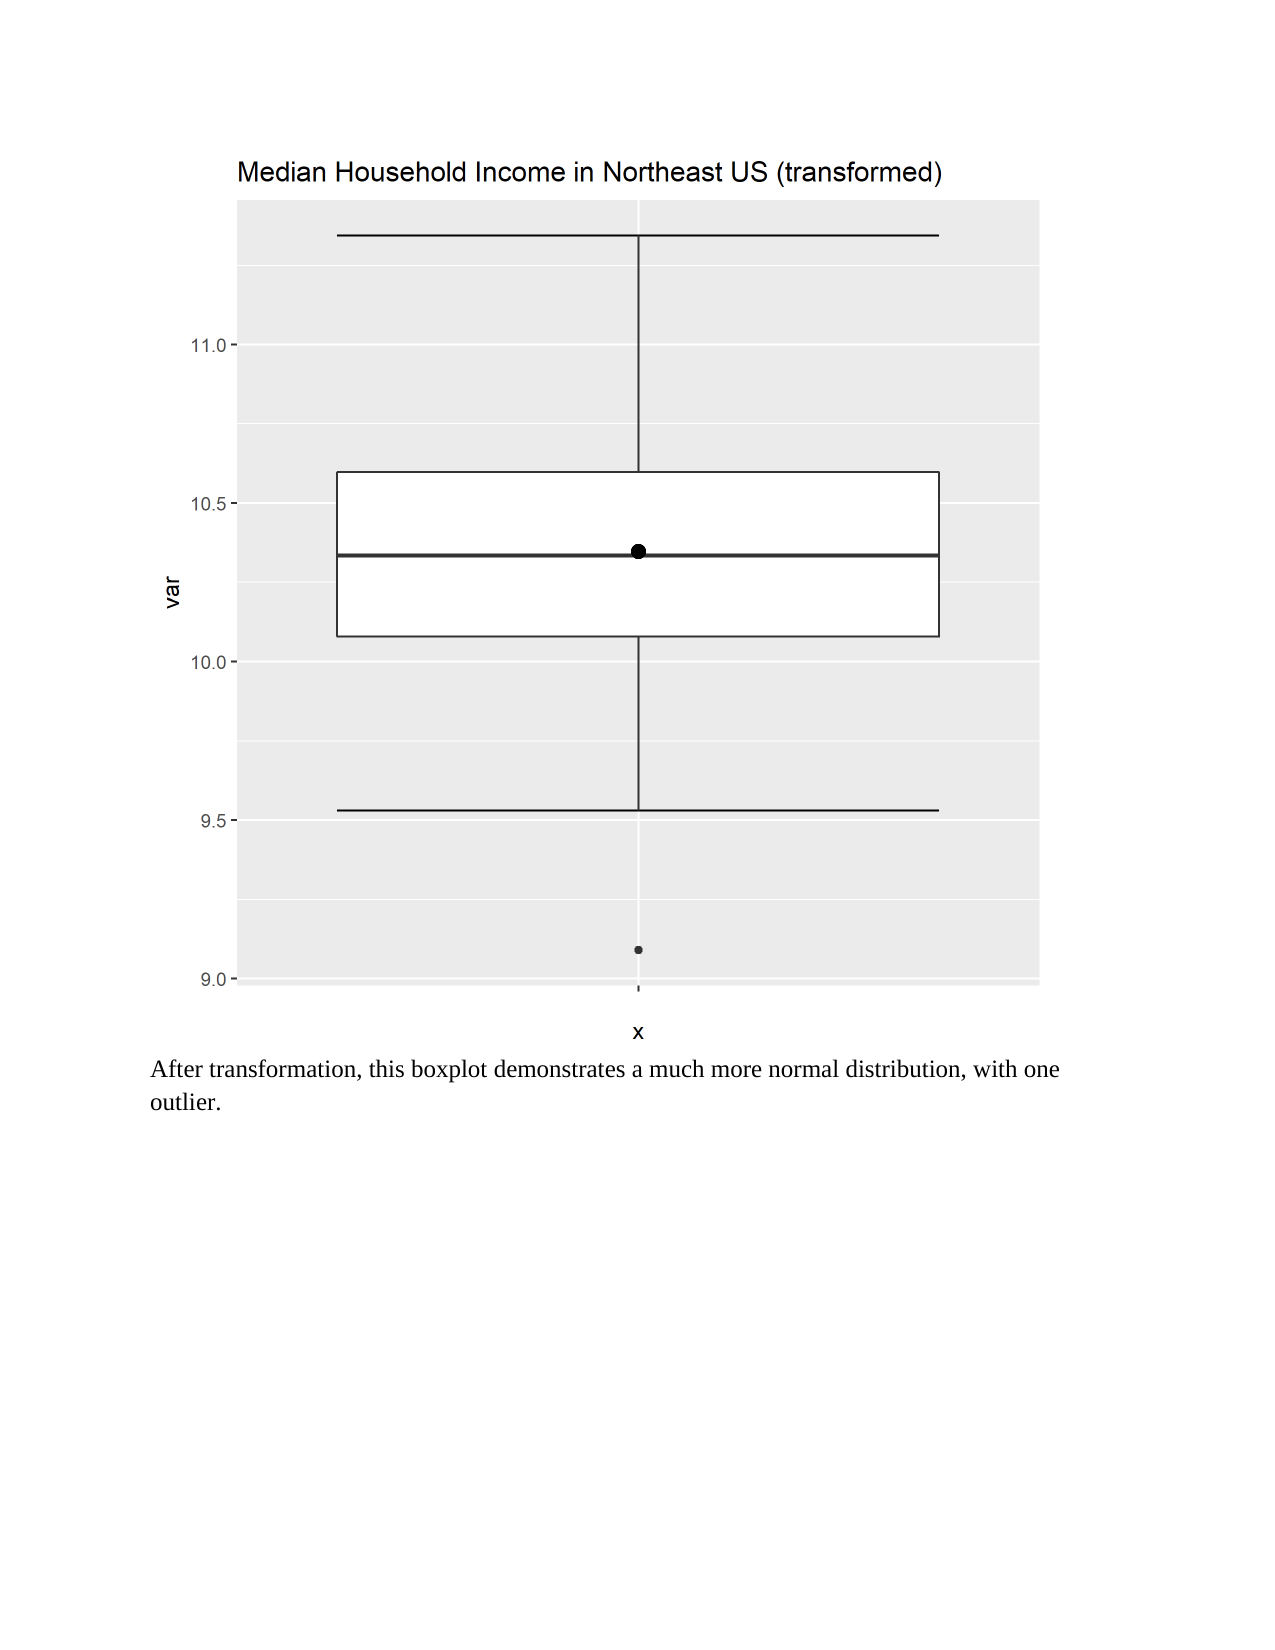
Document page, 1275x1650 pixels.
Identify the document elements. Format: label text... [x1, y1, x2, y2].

picture [150, 150, 1050, 1050]
text After transformation, this boxplot demonstrates a much more normal distribution, with one outlier. [150, 1054, 1125, 1116]
